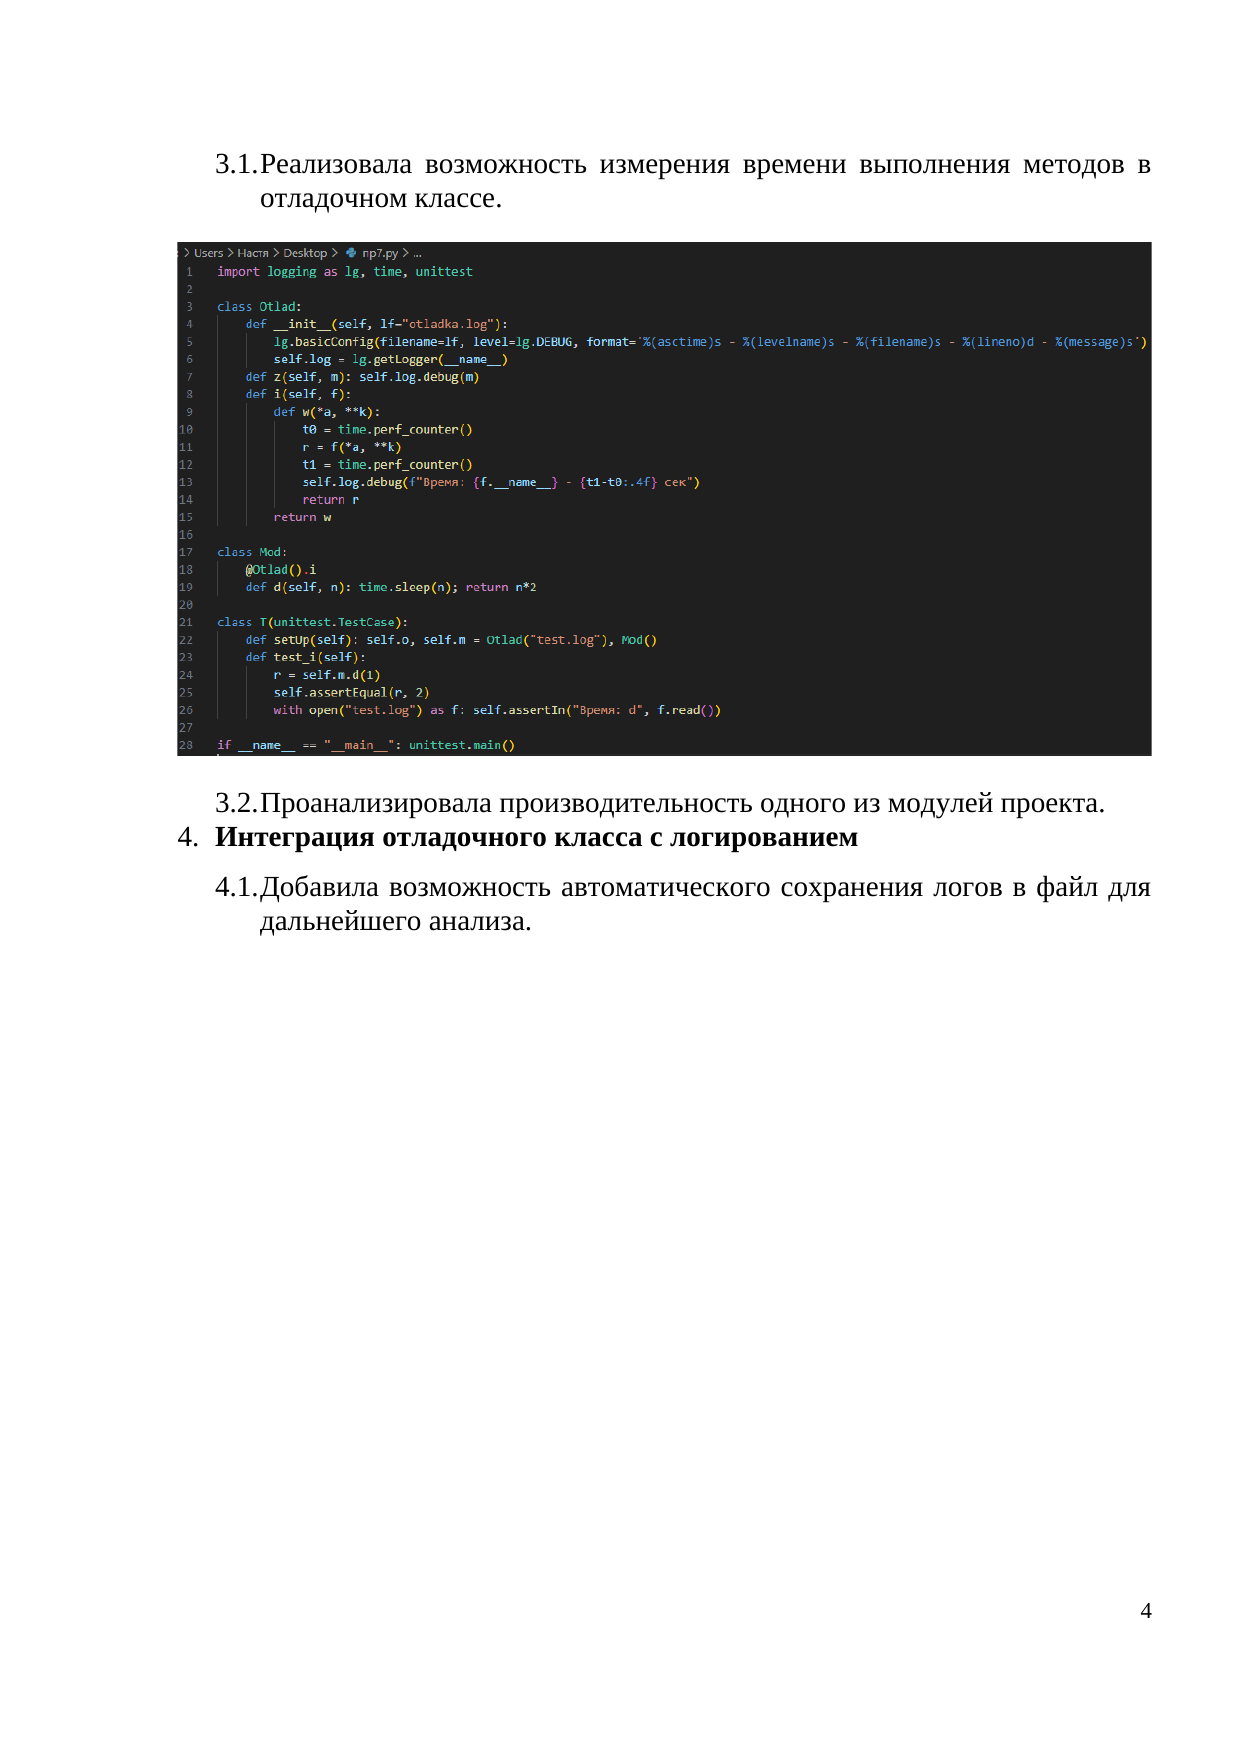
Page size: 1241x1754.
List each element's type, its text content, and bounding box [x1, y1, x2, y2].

picture [177, 242, 1152, 756]
list Добавила возможность автоматического сохранения логов в файл для дальнейшего анализа. [215, 869, 1152, 936]
list Интеграция отладочного класса с логированием [177, 819, 1152, 852]
list Реализовала возможность измерения времени выполнения методов в отладочном классе. [215, 146, 1152, 213]
list Проанализировала производительность одного из модулей проекта. [215, 785, 1152, 819]
